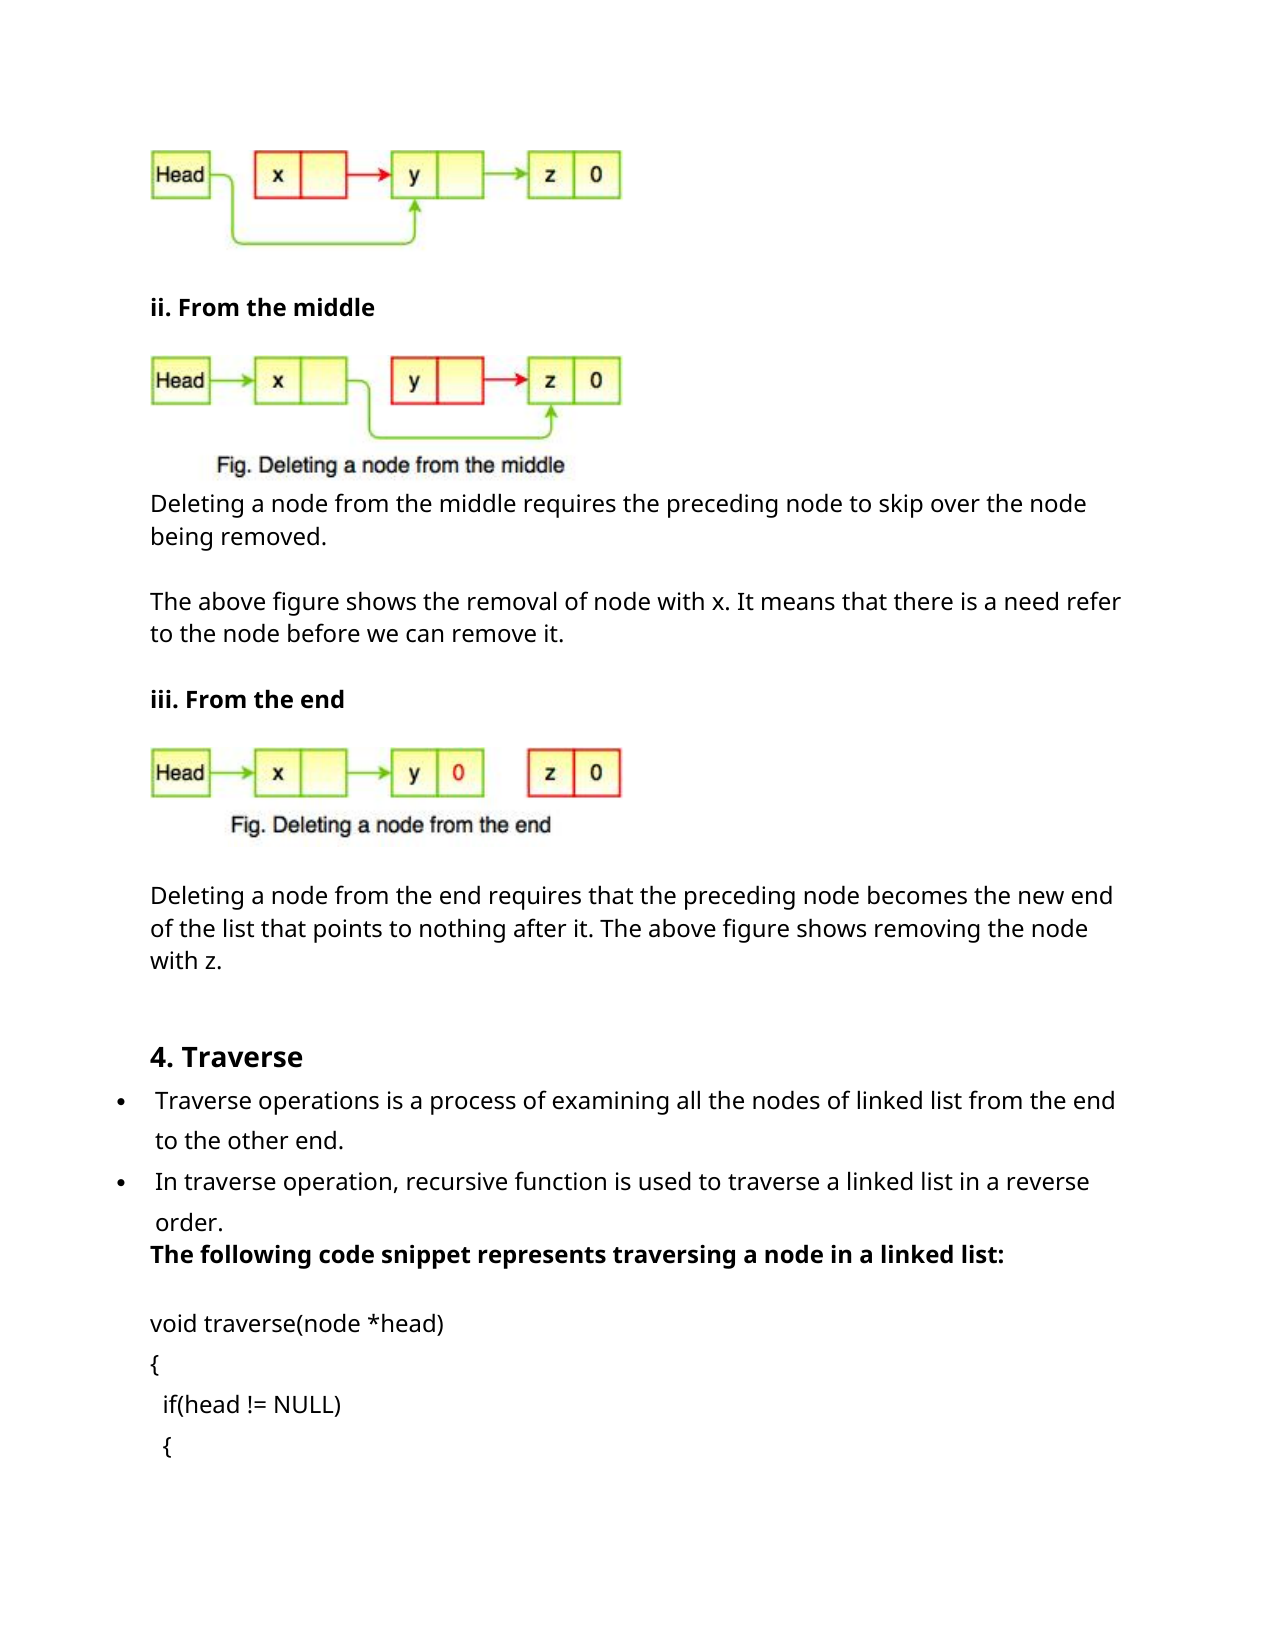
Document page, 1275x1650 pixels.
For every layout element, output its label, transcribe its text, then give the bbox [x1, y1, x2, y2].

text The following code snippet represents traversing a node in a linked list: [150, 1238, 1125, 1299]
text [150, 150, 1125, 1037]
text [150, 1299, 1125, 1461]
picture [150, 747, 624, 847]
picture [150, 355, 624, 487]
picture [150, 150, 624, 258]
list Traverse operations is a process of examining all the nodes of linked list from the end to the other end. [117, 1076, 1120, 1157]
list In traverse operation, recursive function is used to traverse a linked list in a reverse order. [117, 1157, 1120, 1238]
text 4. Traverse [150, 1037, 1125, 1076]
